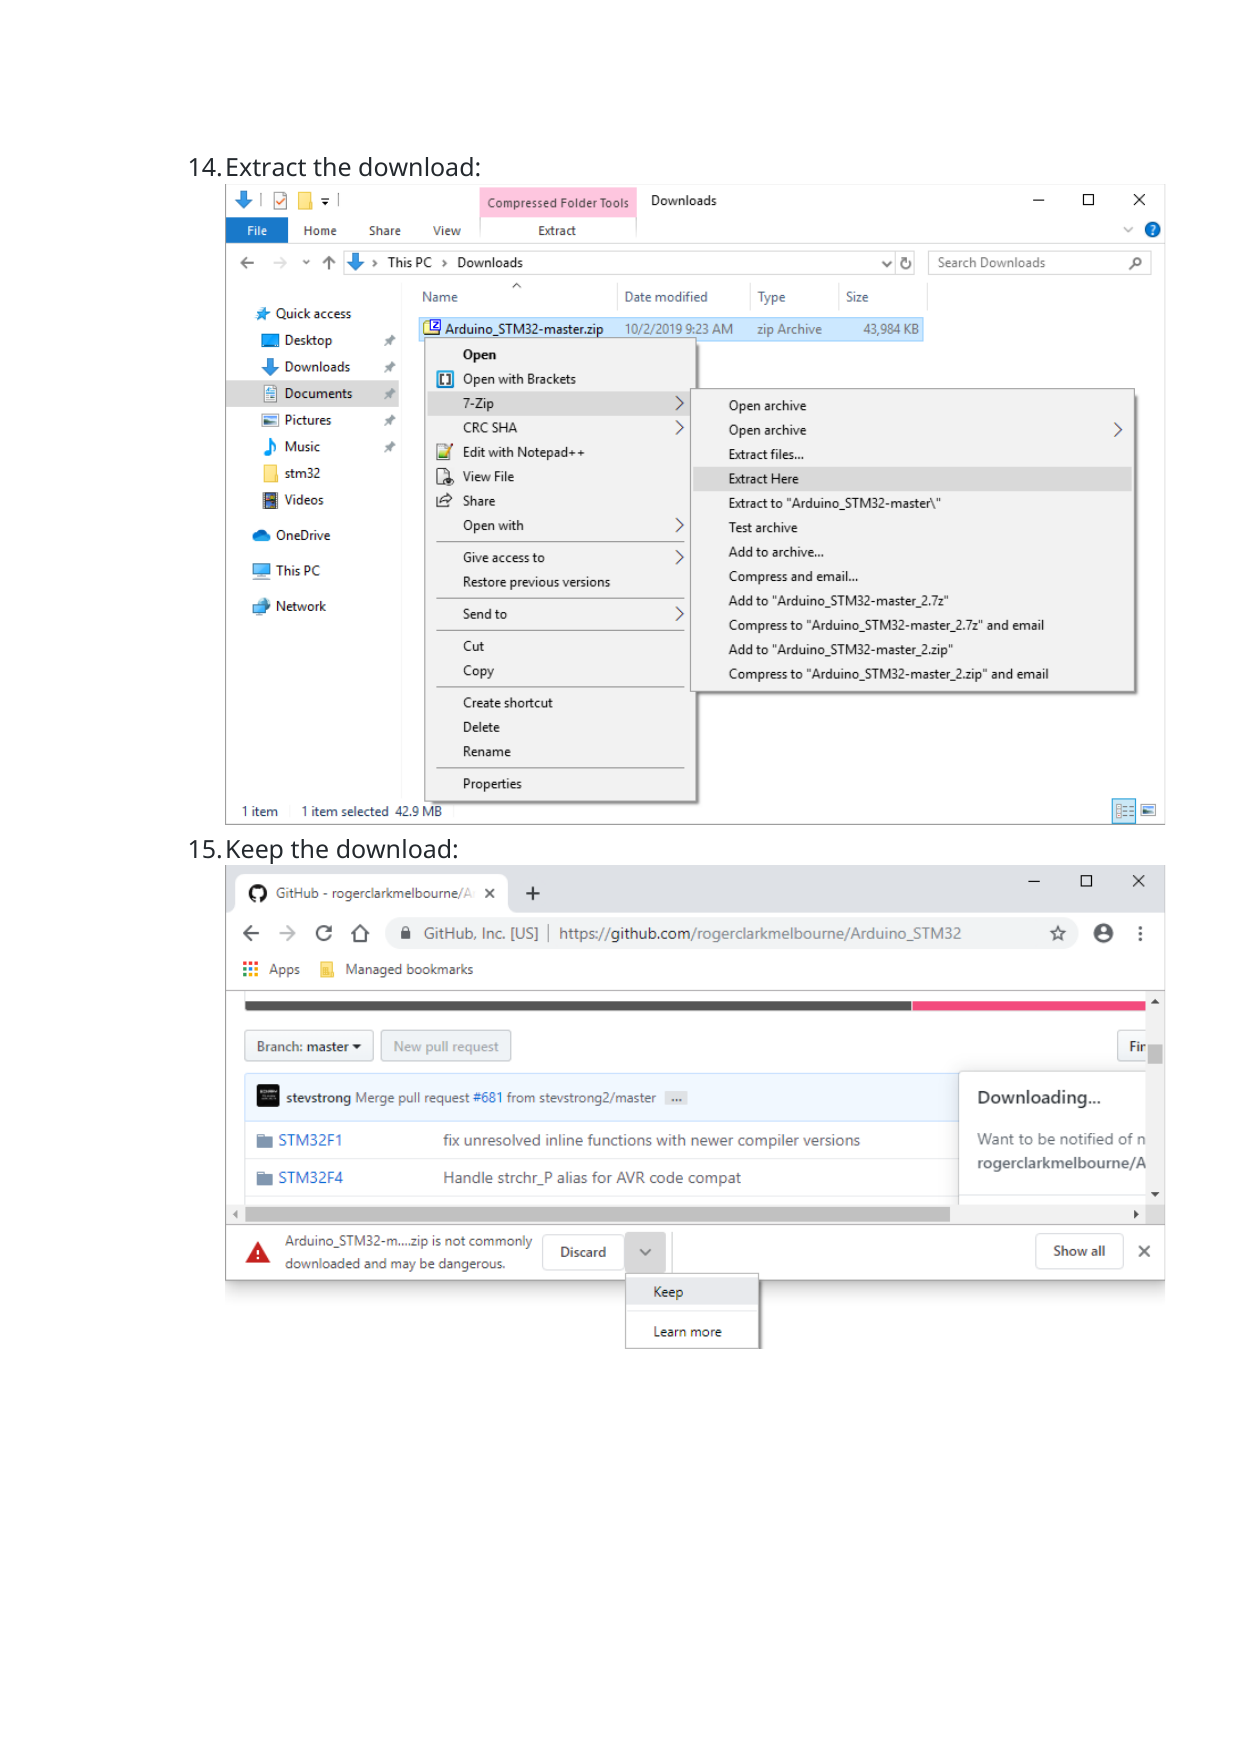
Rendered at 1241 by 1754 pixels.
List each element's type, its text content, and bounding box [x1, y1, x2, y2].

picture [225, 184, 1166, 825]
picture [225, 865, 1166, 1349]
